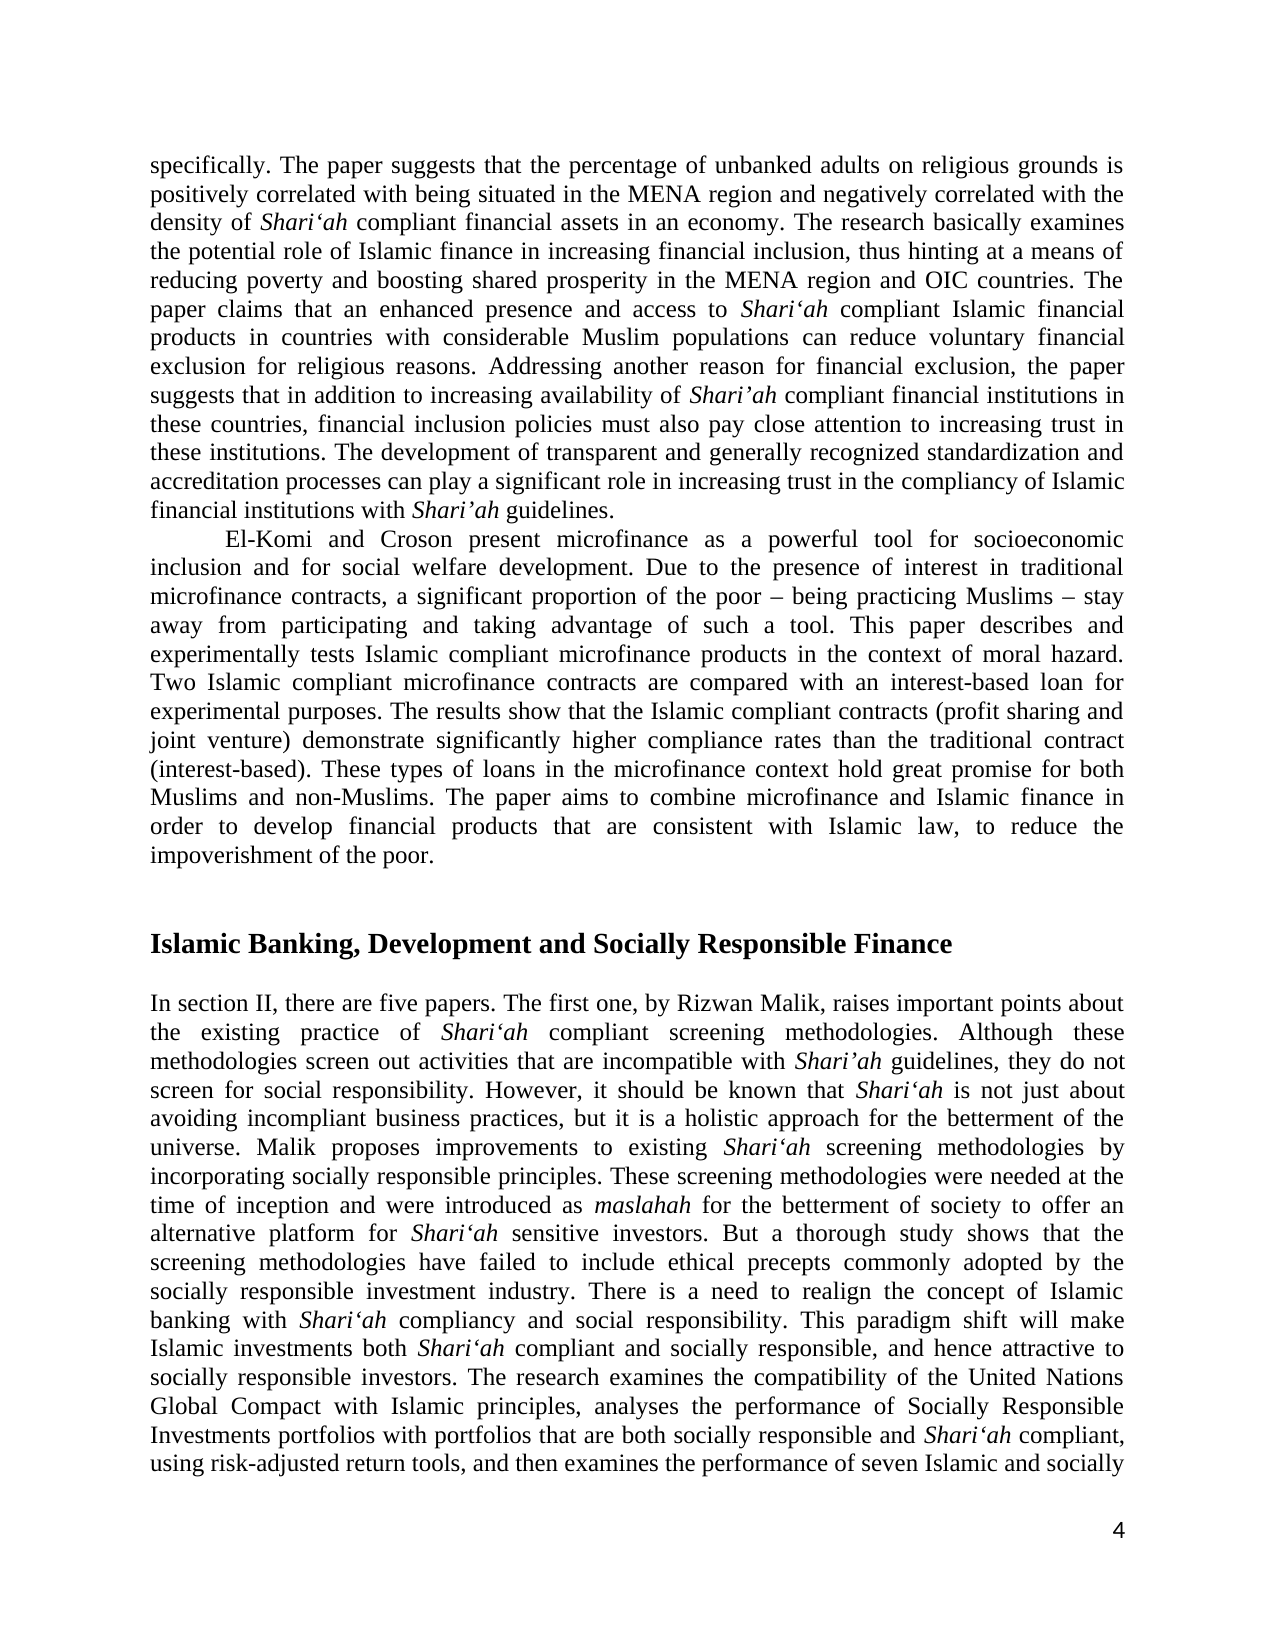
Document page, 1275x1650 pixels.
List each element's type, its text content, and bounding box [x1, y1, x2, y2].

text Islamic Banking, Development and Socially Responsible Finance [150, 926, 1125, 960]
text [150, 150, 1125, 524]
text El-Komi and Croson present microfinance as a powerful tool for socioeconomic inclusion and for social welfare development. Due to the presence of interest in traditional microfinance contracts, a significant proportion of the poor – being practicing Muslims – stay away from participating and taking advantage of such a tool. This paper describes and experimentally tests Islamic compliant microfinance products in the context of moral hazard. Two Islamic compliant microfinance contracts are compared with an interest-based loan for experimental purposes. The results show that the Islamic compliant contracts (profit sharing and joint venture) demonstrate significantly higher compliance rates than the traditional contract (interest-based). These types of loans in the microfinance context hold great promise for both Muslims and non-Muslims. The paper aims to combine microfinance and Islamic finance in order to develop financial products that are consistent with Islamic law, to reduce the impoverishment of the poor. [150, 524, 1125, 869]
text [150, 988, 1125, 1477]
